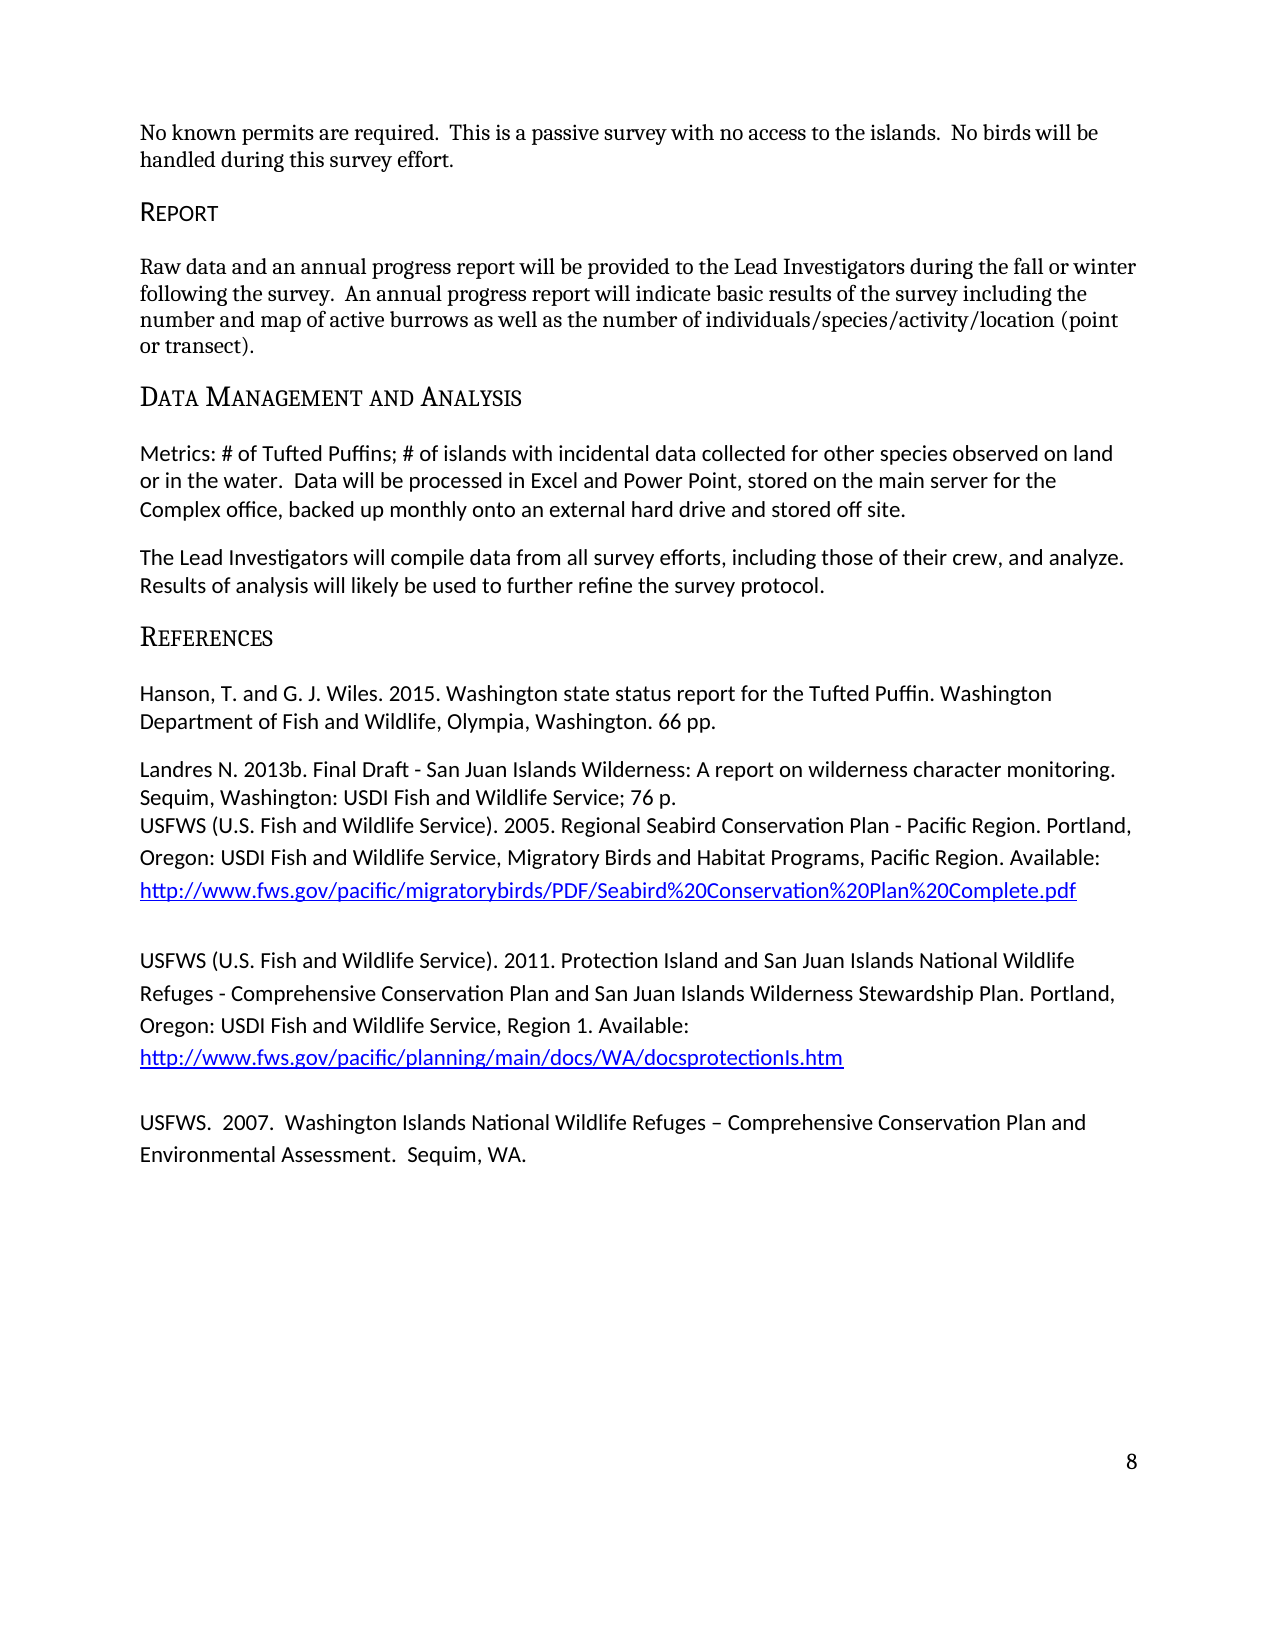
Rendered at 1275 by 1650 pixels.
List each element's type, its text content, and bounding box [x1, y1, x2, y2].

text USFWS. 2007. Washington Islands National Wildlife Refuges – Comprehensive Conservation Plan and Environmental Assessment. Sequim, WA. [139, 1108, 1137, 1168]
text USFWS (U.S. Fish and Wildlife Service). 2011. Protection Island and San Juan Islands National Wildlife Refuges - Comprehensive Conservation Plan and San Juan Islands Wilderness Stewardship Plan. Portland, Oregon: USDI Fish and Wildlife Service, Region 1. Available: http://www.fws.gov/pacific/planning/main/docs/WA/docsprotectionIs.htm [139, 947, 1137, 1071]
text Metrics: # of Tufted Puffins; # of islands with incidental data collected for other species observed on land or in the water. Data will be processed in Excel and Power Point, stored on the main server for the Complex office, backed up monthly onto an external hard drive and stored off site. [139, 439, 1137, 523]
subtitle References [139, 620, 1137, 654]
subtitle Report [139, 193, 1137, 229]
text Landres N. 2013b. Final Draft - San Juan Islands Wilderness: A report on wilderness character monitoring. Sequim, Washington: USDI Fish and Wildlife Service; 76 p. [139, 755, 1137, 811]
text Raw data and an annual progress report will be provided to the Lead Investigators during the fall or winter following the survey. An annual progress report will indicate basic results of the survey including the number and map of active burrows as well as the number of individuals/species/activity/location (point or transect). [139, 254, 1137, 359]
text No known permits are required. This is a passive survey with no access to the islands. No birds will be handled during this survey effort. [139, 120, 1137, 173]
text Hanson, T. and G. J. Wiles. 2015. Washington state status report for the Tufted Puffin. Washington Department of Fish and Wildlife, Olympia, Washington. 66 pp. [139, 679, 1137, 735]
text USFWS (U.S. Fish and Wildlife Service). 2005. Regional Seabird Conservation Plan - Pacific Region. Portland, Oregon: USDI Fish and Wildlife Service, Migratory Birds and Habitat Programs, Pacific Region. Available: http://www.fws.gov/pacific/migratorybirds/PDF/Seabird%20Conservation%20Plan%20Complete.pdf [139, 811, 1137, 904]
subtitle Data Management and Analysis [139, 380, 1137, 414]
text The Lead Investigators will compile data from all survey efforts, including those of their crew, and analyze. Results of analysis will likely be used to further refine the survey protocol. [139, 543, 1137, 599]
